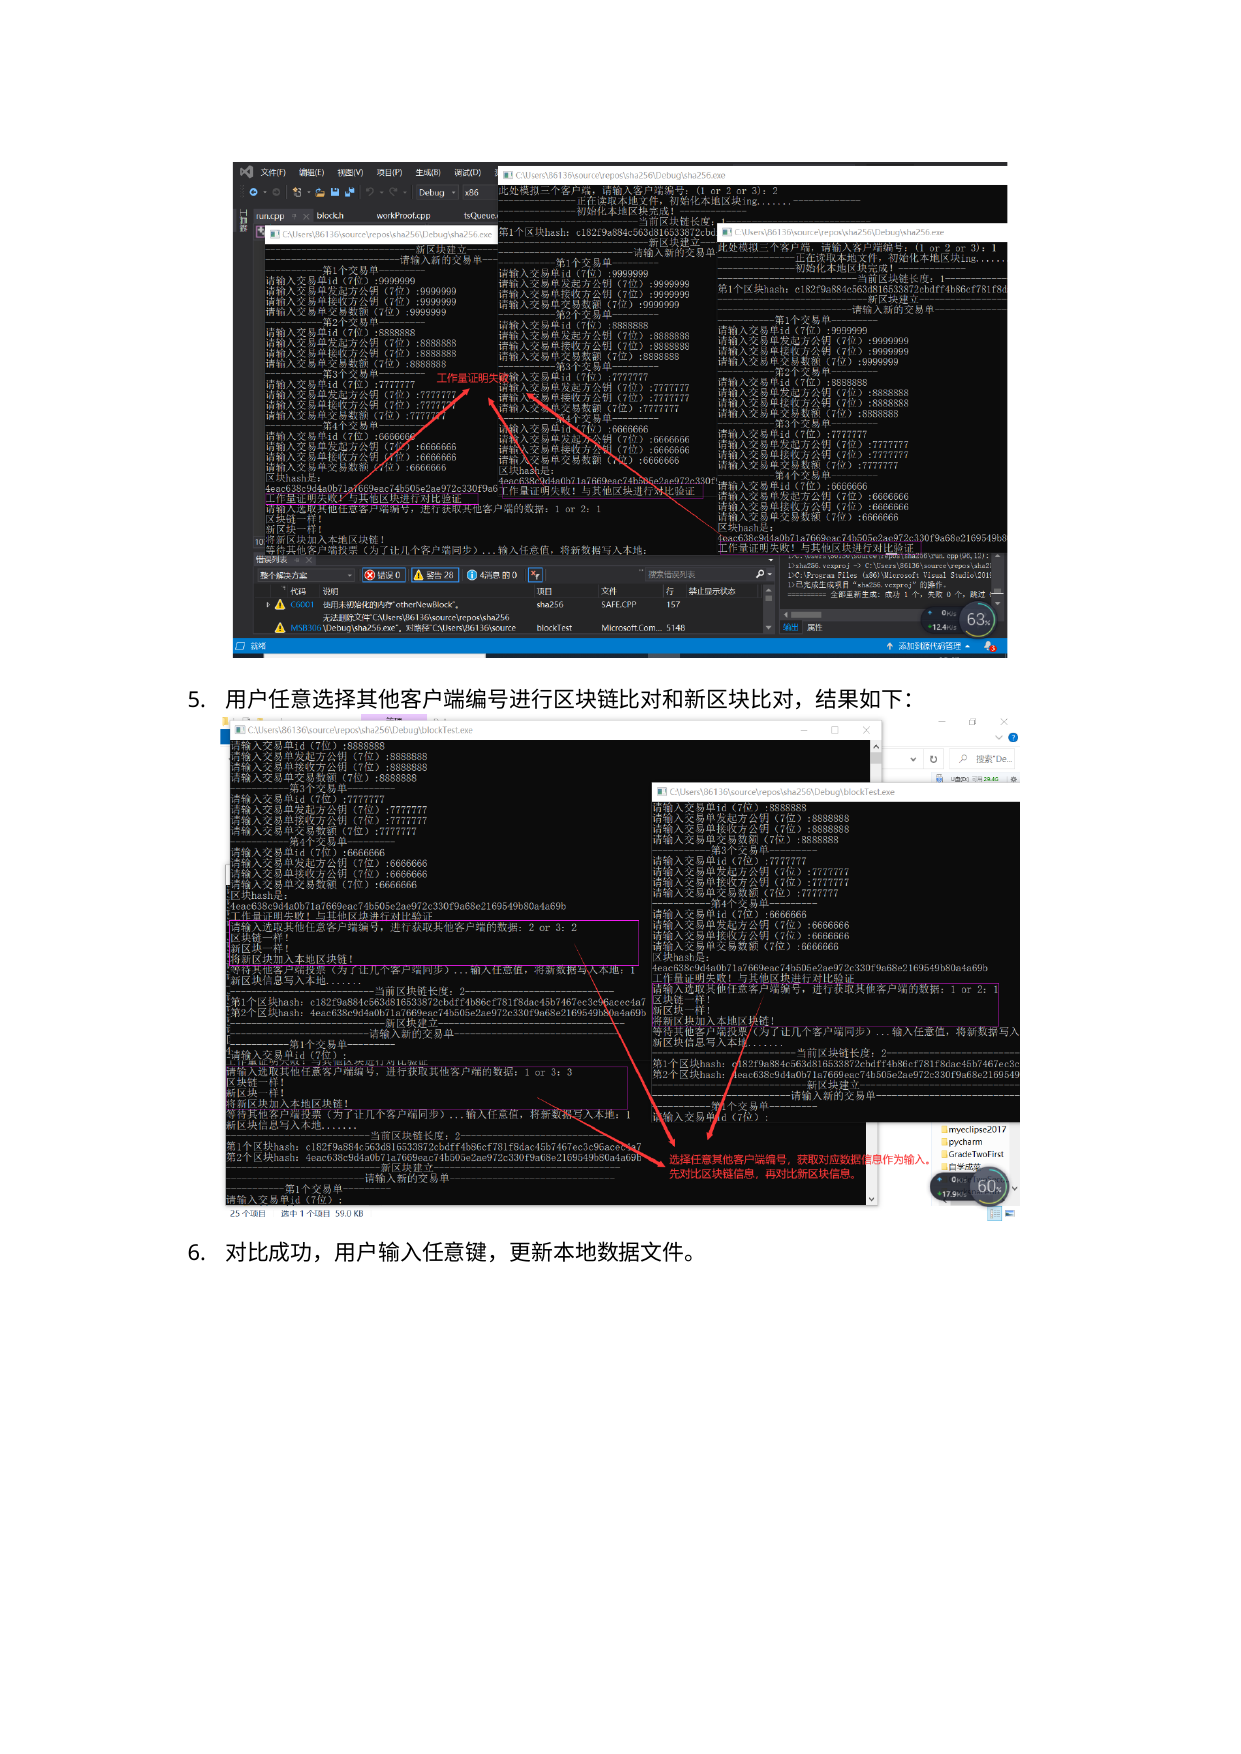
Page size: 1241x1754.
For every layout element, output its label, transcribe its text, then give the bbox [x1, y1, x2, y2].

picture [232, 162, 1008, 658]
list 用户任意选择其他客户端编号进行区块链比对和新区块比对，结果如下： [187, 682, 1053, 714]
picture [220, 714, 1020, 1221]
list 对比成功，用户输入任意键，更新本地数据文件。 [187, 1234, 1053, 1267]
